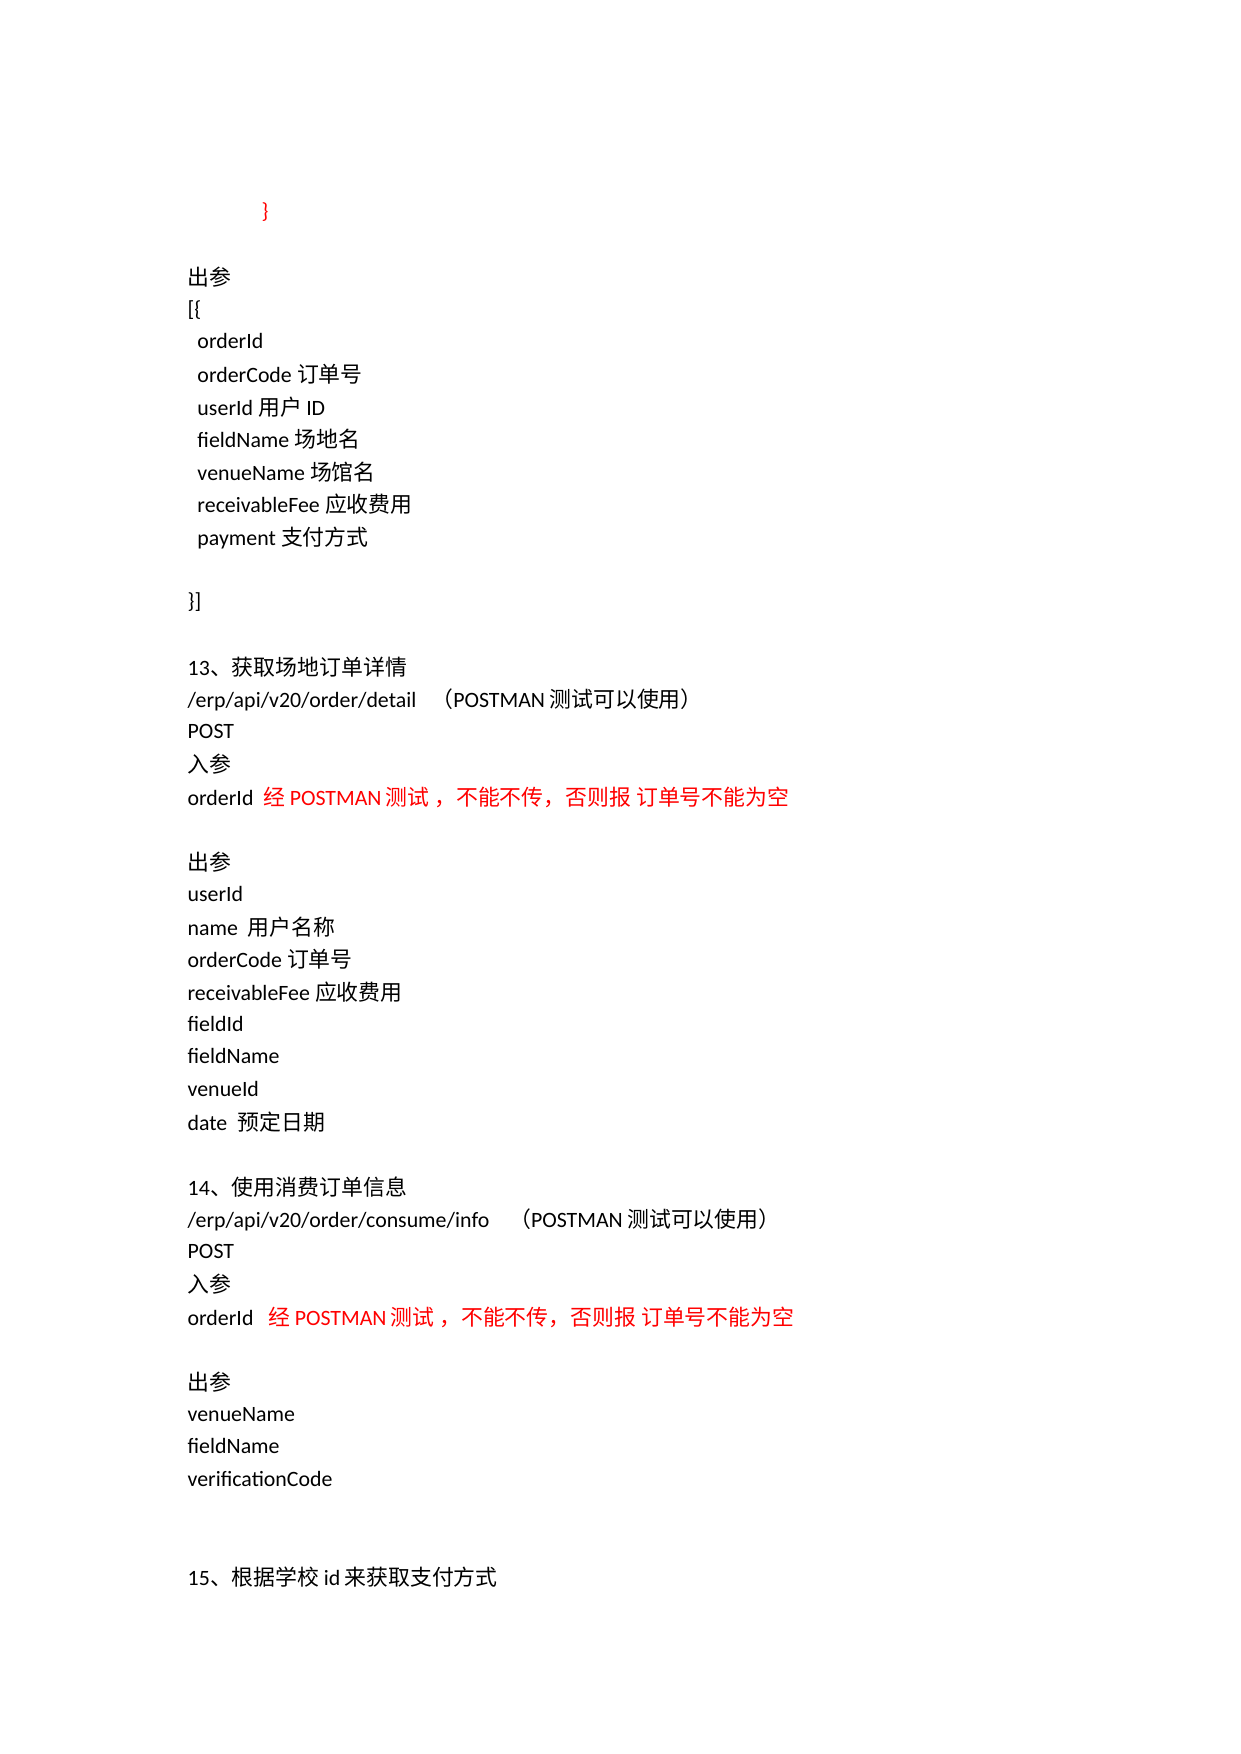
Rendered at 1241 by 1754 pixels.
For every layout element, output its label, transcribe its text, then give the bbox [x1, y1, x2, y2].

text verificationCode [187, 1462, 1053, 1494]
text 出参 [187, 844, 1053, 877]
text receivableFee 应收费用 [187, 974, 1053, 1007]
text orderId [187, 324, 1053, 357]
text userId 用户ID [187, 389, 1053, 422]
text orderId 经POSTMAN测试 ，不能不传，否则报 订单号不能为空 [187, 1299, 1053, 1332]
text } [187, 194, 1053, 227]
text 14、使用消费订单信息 [187, 1169, 1053, 1202]
text fieldName 场地名 [187, 422, 1053, 454]
text name 用户名称 [187, 909, 1053, 942]
text [{ [187, 292, 1053, 324]
text 入参 [187, 1267, 1053, 1299]
text /erp/api/v20/order/detail （POSTMAN测试可以使用） [187, 682, 1053, 714]
text fieldId [187, 1007, 1053, 1039]
text payment 支付方式 [187, 519, 1053, 552]
text receivableFee 应收费用 [187, 487, 1053, 519]
text orderId 经POSTMAN测试 ，不能不传，否则报 订单号不能为空 [187, 779, 1053, 812]
text venueName [187, 1397, 1053, 1429]
text orderCode 订单号 [187, 357, 1053, 389]
text 入参 [187, 747, 1053, 779]
text userId [187, 877, 1053, 909]
text orderCode 订单号 [187, 942, 1053, 974]
text 出参 [187, 259, 1053, 292]
text }] [187, 584, 1053, 617]
text POST [187, 714, 1053, 747]
text 15、根据学校id来获取支付方式 [187, 1559, 1053, 1592]
text fieldName [187, 1039, 1053, 1072]
text /erp/api/v20/order/consume/info （POSTMAN测试可以使用） [187, 1202, 1053, 1234]
text date 预定日期 [187, 1104, 1053, 1137]
text POST [187, 1234, 1053, 1267]
text 13、获取场地订单详情 [187, 649, 1053, 682]
text 出参 [187, 1364, 1053, 1397]
text venueName 场馆名 [187, 454, 1053, 487]
text venueId [187, 1072, 1053, 1104]
text fieldName [187, 1429, 1053, 1462]
